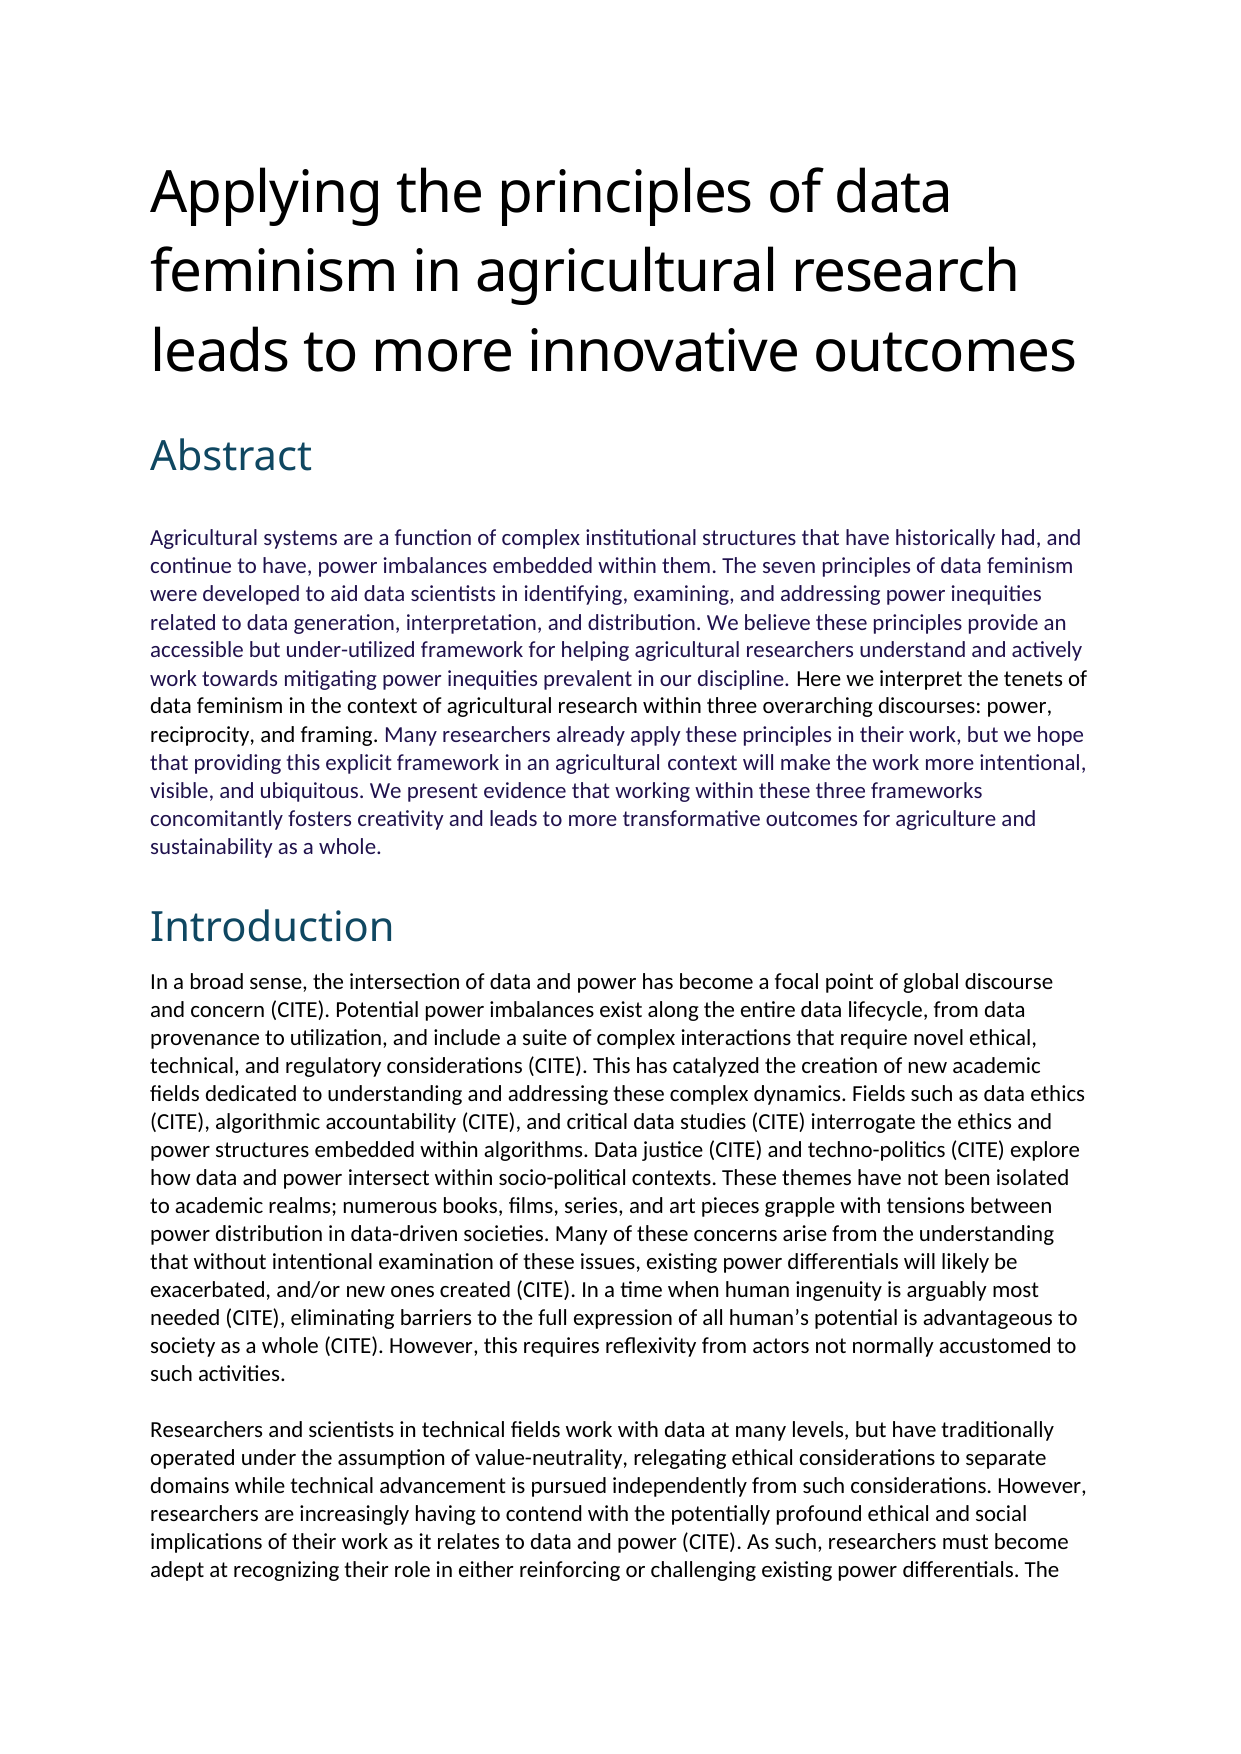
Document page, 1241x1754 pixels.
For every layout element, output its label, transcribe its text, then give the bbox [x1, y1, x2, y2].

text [150, 1415, 1090, 1583]
title Applying the principles of data feminism in agricultural research leads to more innovative outcomes [150, 150, 1090, 388]
subtitle Abstract [150, 426, 1090, 483]
text Agricultural systems are a function of complex institutional structures that have historically had, and continue to have, power imbalances embedded within them. The seven principles of data feminism were developed to aid data scientists in identifying, examining, and addressing power inequities related to data generation, interpretation, and distribution. We believe these principles provide an accessible but under-utilized framework for helping agricultural researchers understand and actively work towards mitigating power inequities prevalent in our discipline. Here we interpret the tenets of data feminism in the context of agricultural research within three overarching discourses: power, reciprocity, and framing. Many researchers already apply these principles in their work, but we hope that providing this explicit framework in an agricultural context will make the work more intentional, visible, and ubiquitous. We present evidence that working within these three frameworks concomitantly fosters creativity and leads to more transformative outcomes for agriculture and sustainability as a whole. [150, 523, 1090, 860]
subtitle Introduction [150, 897, 1090, 954]
text In a broad sense, the intersection of data and power has become a focal point of global discourse and concern (CITE). Potential power imbalances exist along the entire data lifecycle, from data provenance to utilization, and include a suite of complex interactions that require novel ethical, technical, and regulatory considerations (CITE). This has catalyzed the creation of new academic fields dedicated to understanding and addressing these complex dynamics. Fields such as data ethics (CITE), algorithmic accountability (CITE), and critical data studies (CITE) interrogate the ethics and power structures embedded within algorithms. Data justice (CITE) and techno-politics (CITE) explore how data and power intersect within socio-political contexts. These themes have not been isolated to academic realms; numerous books, films, series, and art pieces grapple with tensions between power distribution in data-driven societies. Many of these concerns arise from the understanding that without intentional examination of these issues, existing power differentials will likely be exacerbated, and/or new ones created (CITE). In a time when human ingenuity is arguably most needed (CITE), eliminating barriers to the full expression of all human’s potential is advantageous to society as a whole (CITE). However, this requires reflexivity from actors not normally accustomed to such activities. [150, 967, 1090, 1387]
